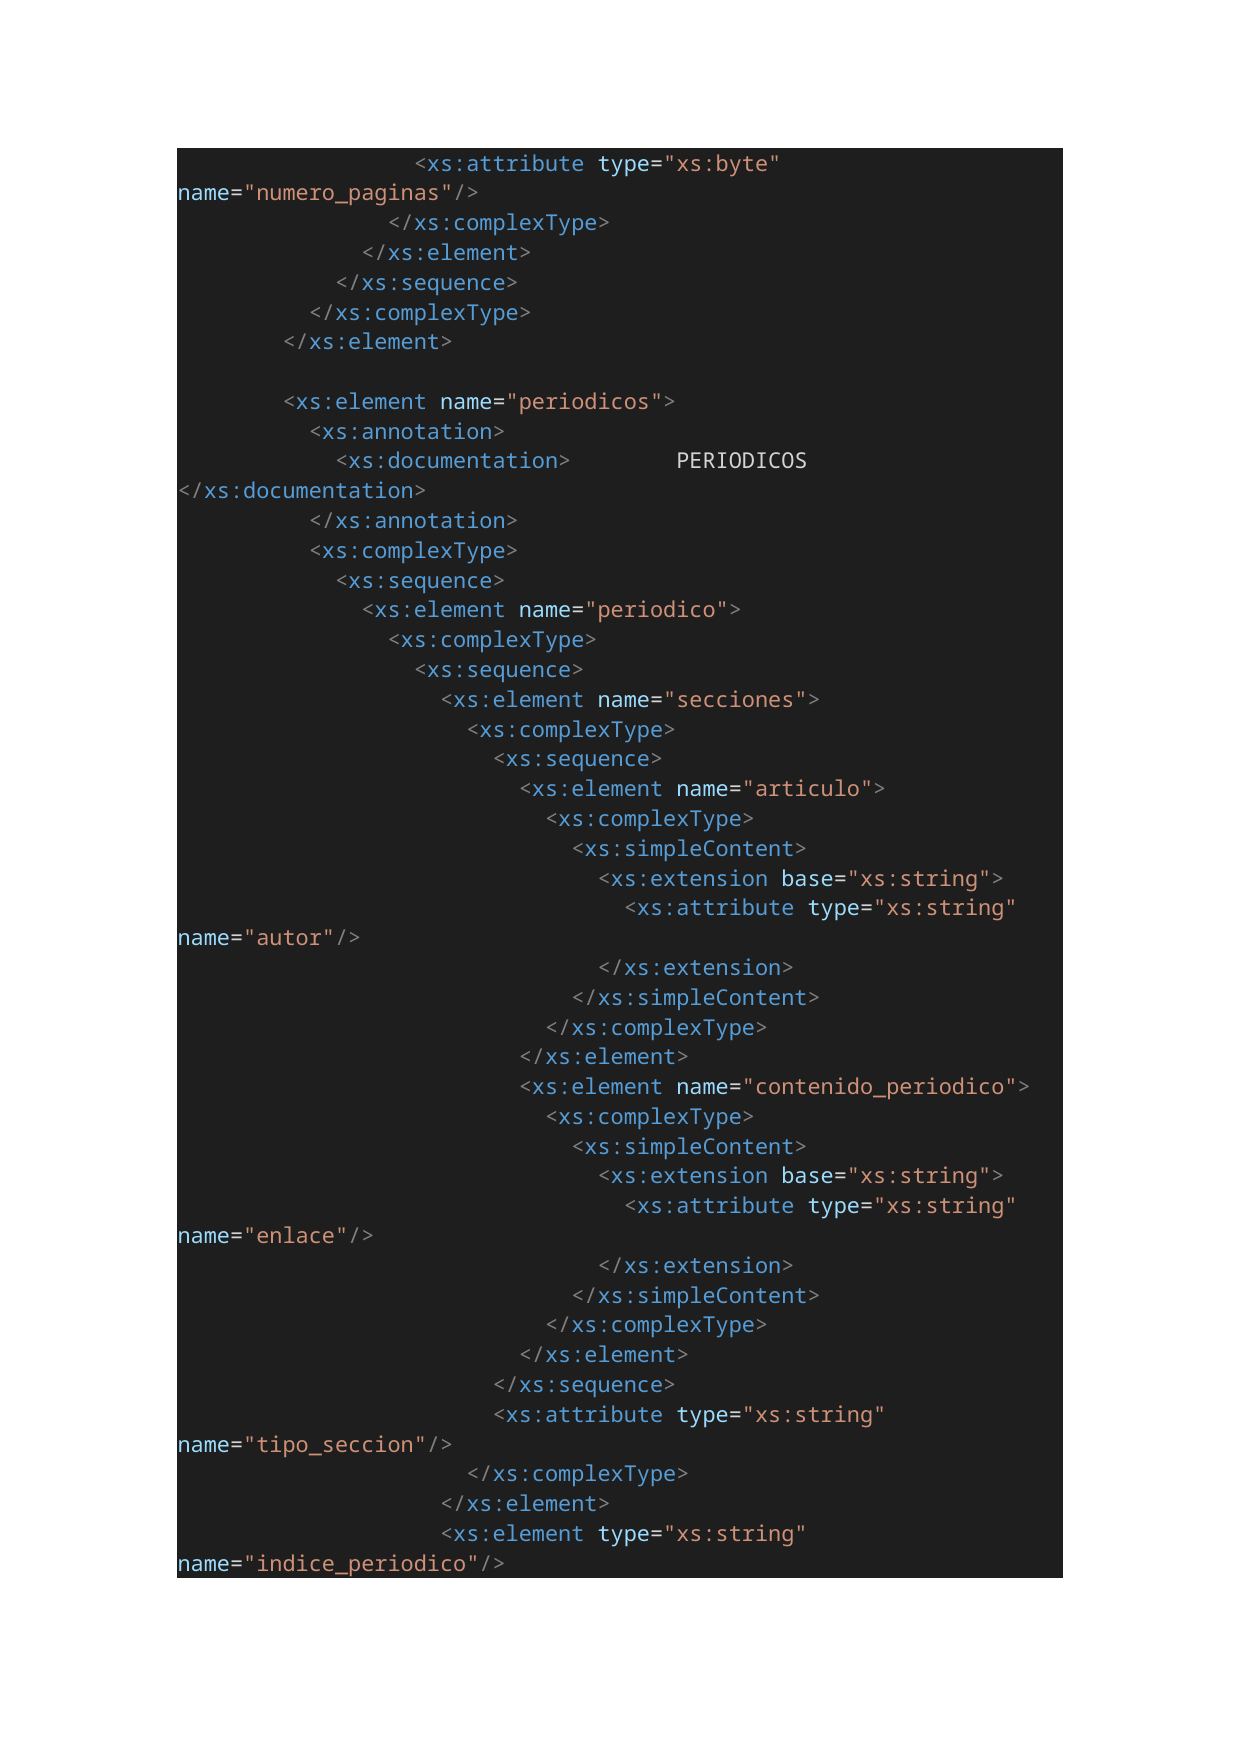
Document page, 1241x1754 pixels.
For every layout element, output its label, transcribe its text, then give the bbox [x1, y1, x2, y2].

text </xs:complexType> [177, 1309, 1063, 1339]
text </xs:sequence> [177, 1369, 1063, 1399]
text <xs:complexType> [177, 535, 1063, 565]
text <xs:complexType> [177, 803, 1063, 833]
text </xs:element> [177, 1041, 1063, 1071]
text </xs:extension> [177, 952, 1063, 982]
text <xs:element name="articulo"> [177, 773, 1063, 803]
text </xs:simpleContent> [177, 1280, 1063, 1309]
text </xs:complexType> [177, 297, 1063, 326]
text </xs:element> [177, 326, 1063, 356]
text </xs:annotation> [177, 505, 1063, 535]
text </xs:element> [177, 237, 1063, 267]
text <xs:element name="secciones"> [177, 684, 1063, 714]
text <xs:element type="xs:string" name="indice_periodico"/> [177, 1518, 1063, 1578]
text <xs:complexType> [177, 1101, 1063, 1131]
text </xs:element> [177, 1339, 1063, 1369]
text <xs:simpleContent> [177, 833, 1063, 863]
text <xs:documentation> PERIODICOS </xs:documentation> [177, 446, 1063, 505]
text <xs:element name="contenido_periodico"> [177, 1071, 1063, 1101]
text </xs:extension> [177, 1250, 1063, 1280]
text <xs:sequence> [177, 565, 1063, 594]
text <xs:sequence> [177, 654, 1063, 684]
text <xs:element name="periodicos"> [177, 386, 1063, 416]
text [177, 148, 1063, 207]
text </xs:simpleContent> [177, 982, 1063, 1012]
text </xs:sequence> [177, 267, 1063, 297]
text <xs:element name="periodico"> [177, 594, 1063, 624]
text <xs:sequence> [177, 743, 1063, 773]
text <xs:extension base="xs:string"> [177, 863, 1063, 892]
text <xs:complexType> [177, 624, 1063, 654]
text <xs:extension base="xs:string"> [177, 1161, 1063, 1190]
text </xs:complexType> [177, 1458, 1063, 1488]
text <xs:annotation> [177, 416, 1063, 446]
text <xs:attribute type="xs:string" name="autor"/> [177, 892, 1063, 952]
text </xs:complexType> [177, 1012, 1063, 1041]
text <xs:complexType> [177, 714, 1063, 743]
text </xs:complexType> [177, 207, 1063, 237]
text </xs:element> [177, 1488, 1063, 1518]
text <xs:simpleContent> [177, 1131, 1063, 1161]
text <xs:attribute type="xs:string" name="tipo_seccion"/> [177, 1399, 1063, 1458]
text <xs:attribute type="xs:string" name="enlace"/> [177, 1190, 1063, 1250]
